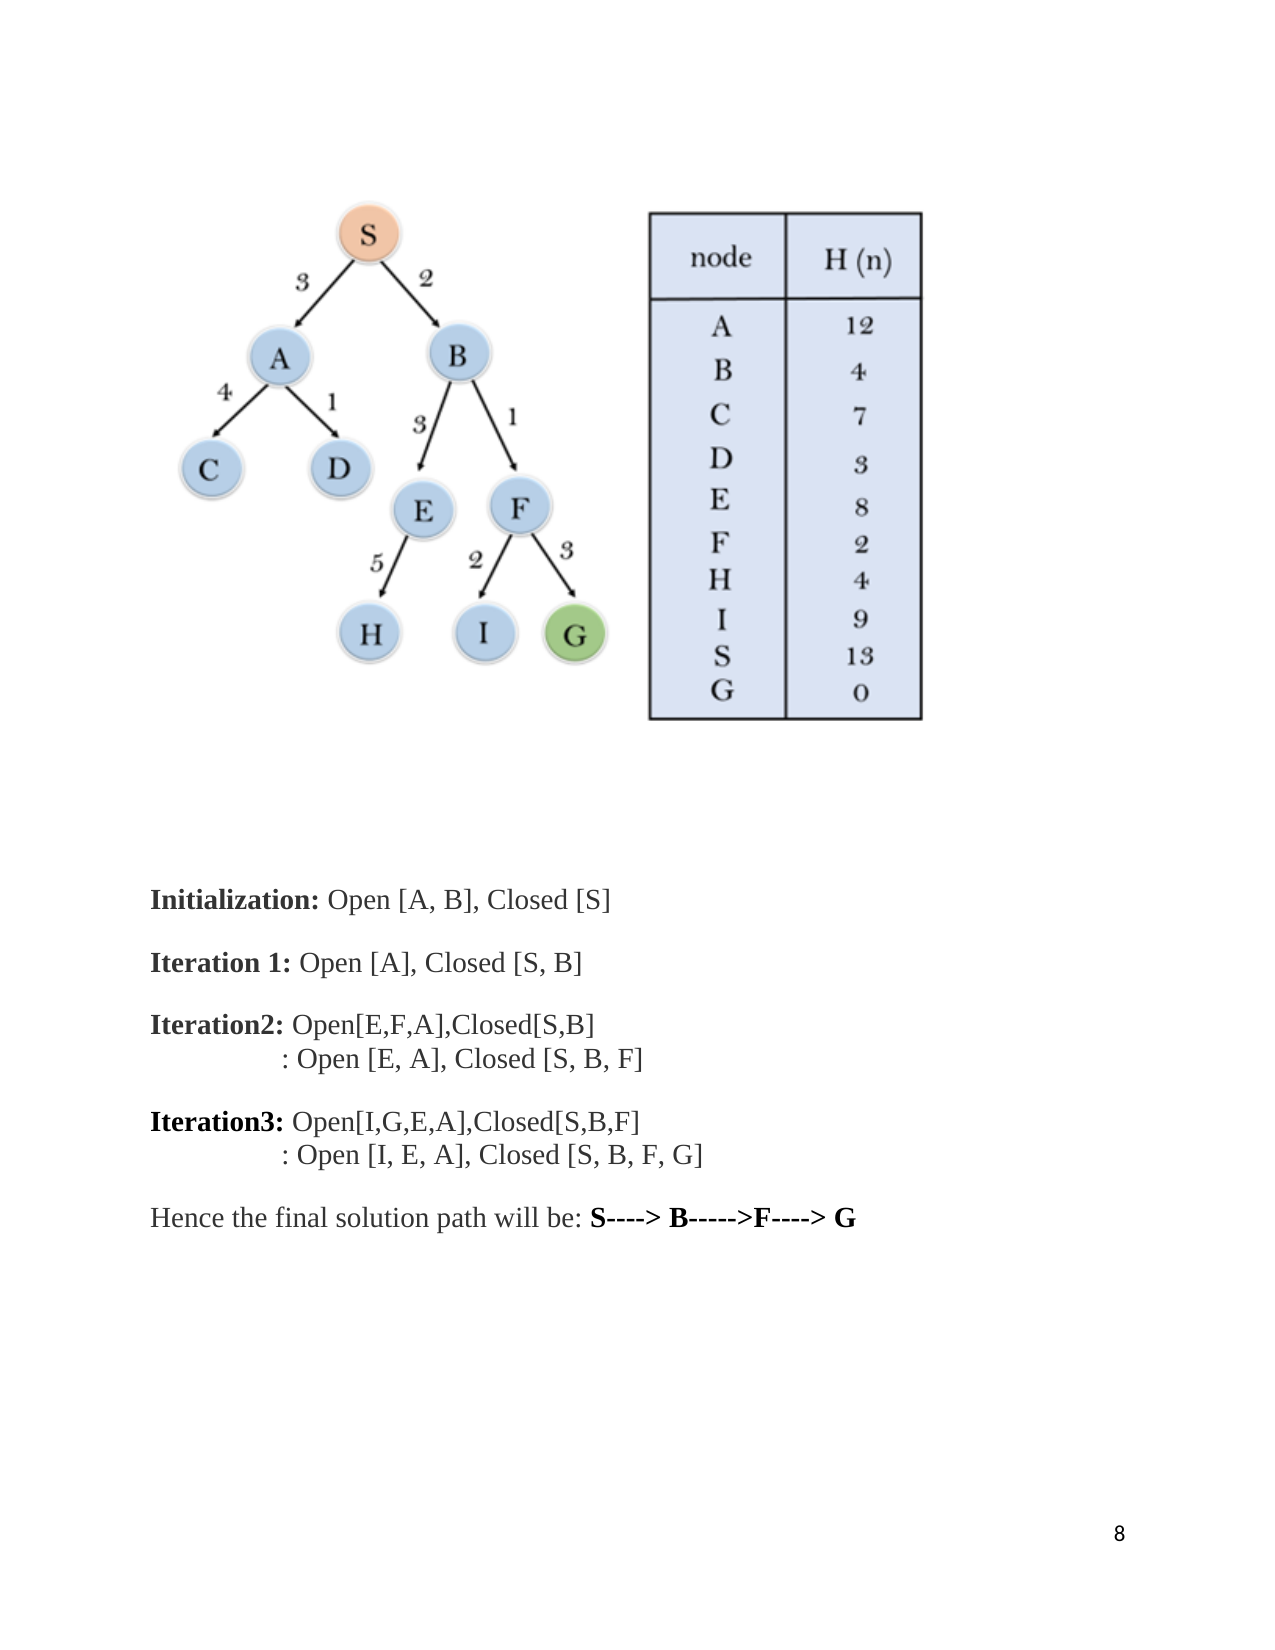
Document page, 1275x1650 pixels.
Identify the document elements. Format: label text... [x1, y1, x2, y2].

text Hence the final solution path will be: S----> B----->F----> G [150, 1200, 1125, 1233]
text Iteration3: Open[I,G,E,A],Closed[S,B,F] : Open [I, E, A], Closed [S, B, F, G] [150, 1104, 1125, 1171]
text Iteration2: Open[E,F,A],Closed[S,B] : Open [E, A], Closed [S, B, F] [150, 1007, 1125, 1074]
text Iteration 1: Open [A], Closed [S, B] [150, 945, 1125, 978]
text Initialization: Open [A, B], Closed [S] [150, 882, 1125, 916]
picture [150, 150, 981, 815]
